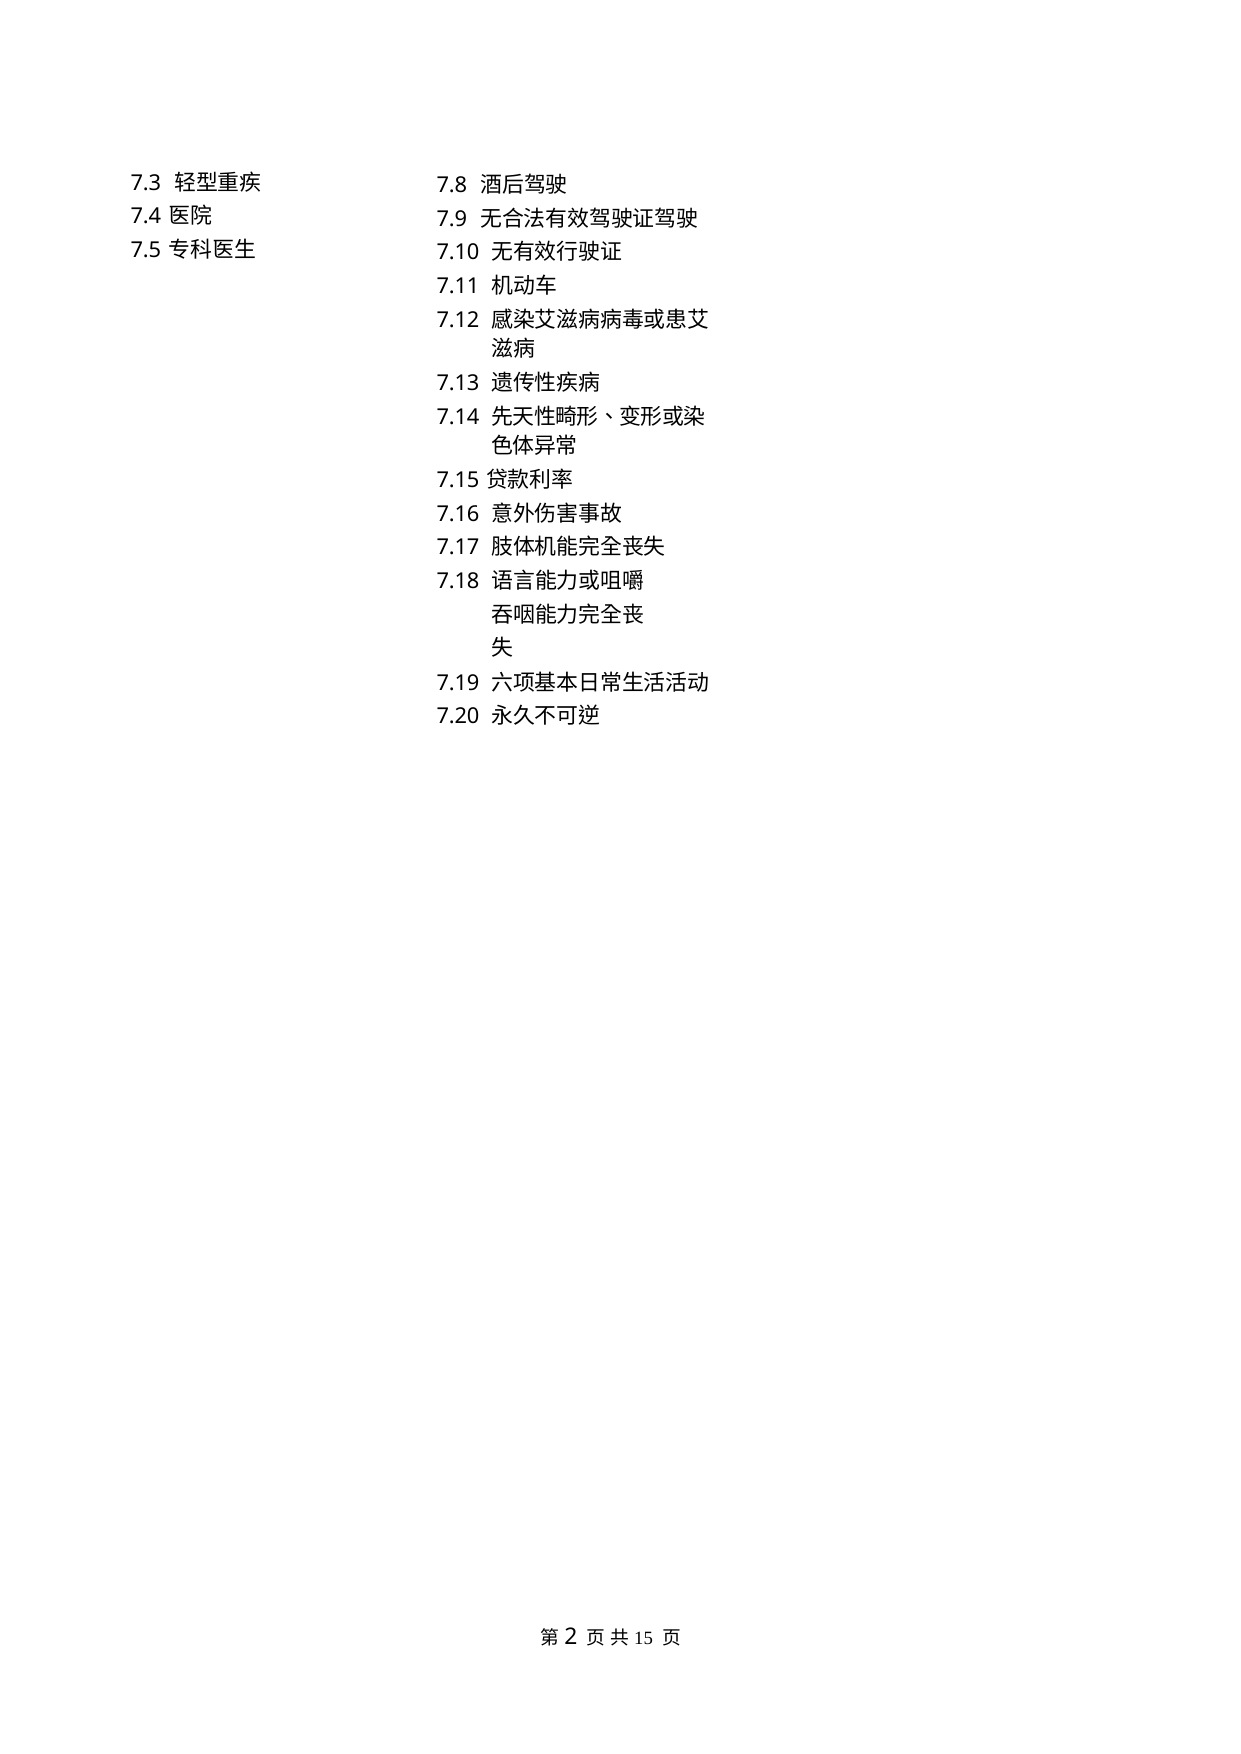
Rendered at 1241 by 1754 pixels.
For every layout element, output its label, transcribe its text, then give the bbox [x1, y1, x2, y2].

list 肢体机能完全丧失 [436, 531, 719, 561]
list 感染艾滋病病毒或患艾滋病 [436, 303, 719, 363]
list 贷款利率 [436, 464, 719, 494]
list 意外伤害事故 [436, 498, 719, 527]
list 先天性畸形、变形或染色体异常 [436, 401, 719, 460]
list 遗传性疾病 [436, 367, 719, 397]
list 六项基本日常生活活动 [436, 667, 719, 696]
list 机动车 [436, 270, 719, 300]
list 语言能力或咀嚼吞咽能力完全丧失 [436, 565, 660, 662]
list 无合法有效驾驶证驾驶 [436, 203, 719, 232]
list 无有效行驶证 [436, 236, 719, 266]
list 轻型重疾 [130, 167, 393, 196]
list 医院 [130, 200, 393, 230]
list 酒后驾驶 [436, 169, 719, 199]
list 永久不可逆 [436, 700, 719, 730]
list 专科医生 [130, 234, 393, 264]
